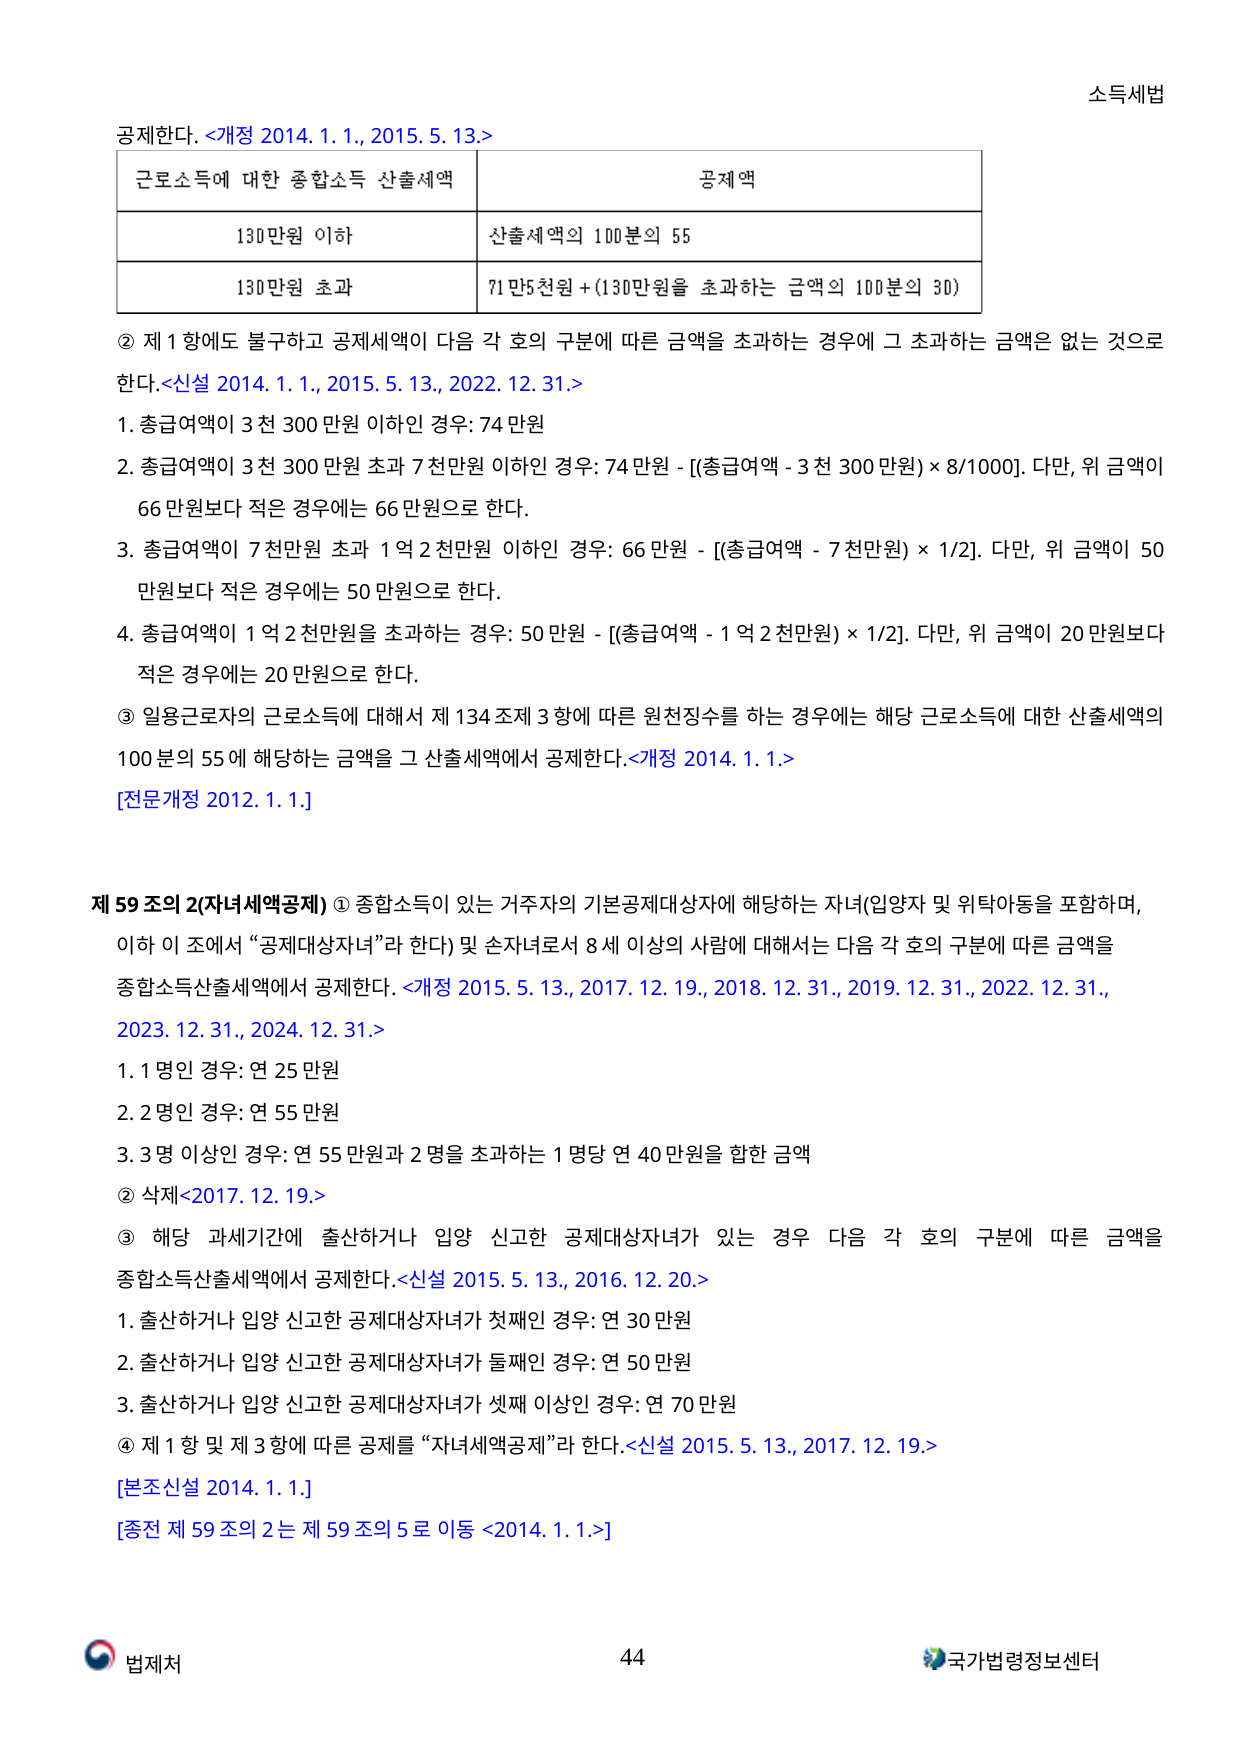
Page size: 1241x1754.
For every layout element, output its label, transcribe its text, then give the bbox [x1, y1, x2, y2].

text ② 제1항에도 불구하고 공제세액이 다음 각 호의 구분에 따른 금액을 초과하는 경우에 그 초과하는 금액은 없는 것으로 한다.<신설 2014. 1. 1., 2015. 5. 13., 2022. 12. 31.> [117, 314, 1165, 397]
text ④ 제1항 및 제3항에 따른 공제를 “자녀세액공제”라 한다.<신설 2015. 5. 13., 2017. 12. 19.> [117, 1418, 1165, 1460]
text 1. 총급여액이 3천 300만원 이하인 경우: 74만원 [117, 397, 1165, 439]
text 3. 총급여액이 7천만원 초과 1억2천만원 이하인 경우: 66만원 - [(총급여액 - 7천만원) × 1/2]. 다만, 위 금액이 50만원보다 적은 경우에는 50만원으로 한다. [117, 522, 1165, 606]
text 1. 출산하거나 입양 신고한 공제대상자녀가 첫째인 경우: 연 30만원 [117, 1293, 1165, 1335]
text 2. 출산하거나 입양 신고한 공제대상자녀가 둘째인 경우: 연 50만원 [117, 1335, 1165, 1377]
text 1. 1명인 경우: 연 25만원 [117, 1043, 1165, 1085]
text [92, 108, 1165, 150]
text 3. 출산하거나 입양 신고한 공제대상자녀가 셋째 이상인 경우: 연 70만원 [117, 1377, 1165, 1418]
text [전문개정 2012. 1. 1.] [117, 772, 1165, 814]
picture [892, 1637, 948, 1670]
text ③ 해당 과세기간에 출산하거나 입양 신고한 공제대상자녀가 있는 경우 다음 각 호의 구분에 따른 금액을 종합소득산출세액에서 공제한다.<신설 2015. 5. 13., 2016. 12. 20.> [117, 1210, 1165, 1293]
text 4. 총급여액이 1억2천만원을 초과하는 경우: 50만원 - [(총급여액 - 1억2천만원) × 1/2]. 다만, 위 금액이 20만원보다 적은 경우에는 20만원으로 한다. [117, 606, 1165, 689]
text ② 삭제<2017. 12. 19.> [117, 1168, 1165, 1210]
text ③ 일용근로자의 근로소득에 대해서 제134조제3항에 따른 원천징수를 하는 경우에는 해당 근로소득에 대한 산출세액의 100분의 55에 해당하는 금액을 그 산출세액에서 공제한다.<개정 2014. 1. 1.> [117, 689, 1165, 772]
text 제59조의2(자녀세액공제) ①종합소득이 있는 거주자의 기본공제대상자에 해당하는 자녀(입양자 및 위탁아동을 포함하며, 이하 이 조에서 “공제대상자녀”라 한다) 및 손자녀로서 8세 이상의 사람에 대해서는 다음 각 호의 구분에 따른 금액을 종합소득산출세액에서 공제한다. <개정 2015. 5. 13., 2017. 12. 19., 2018. 12. 31., 2019. 12. 31., 2022. 12. 31., 2023. 12. 31., 2024. 12. 31.> [92, 877, 1165, 1043]
picture [75, 1637, 126, 1673]
text [종전 제59조의2는 제59조의5로 이동 <2014. 1. 1.>] [117, 1502, 1165, 1543]
text 2. 총급여액이 3천 300만원 초과 7천만원 이하인 경우: 74만원 - [(총급여액 - 3천 300만원) × 8/1000]. 다만, 위 금액이 66만원보다 적은 경우에는 66만원으로 한다. [117, 439, 1165, 522]
picture [116, 150, 983, 314]
text 2. 2명인 경우: 연 55만원 [117, 1085, 1165, 1127]
text 3. 3명 이상인 경우: 연 55만원과 2명을 초과하는 1명당 연 40만원을 합한 금액 [117, 1127, 1165, 1168]
text [본조신설 2014. 1. 1.] [117, 1460, 1165, 1502]
